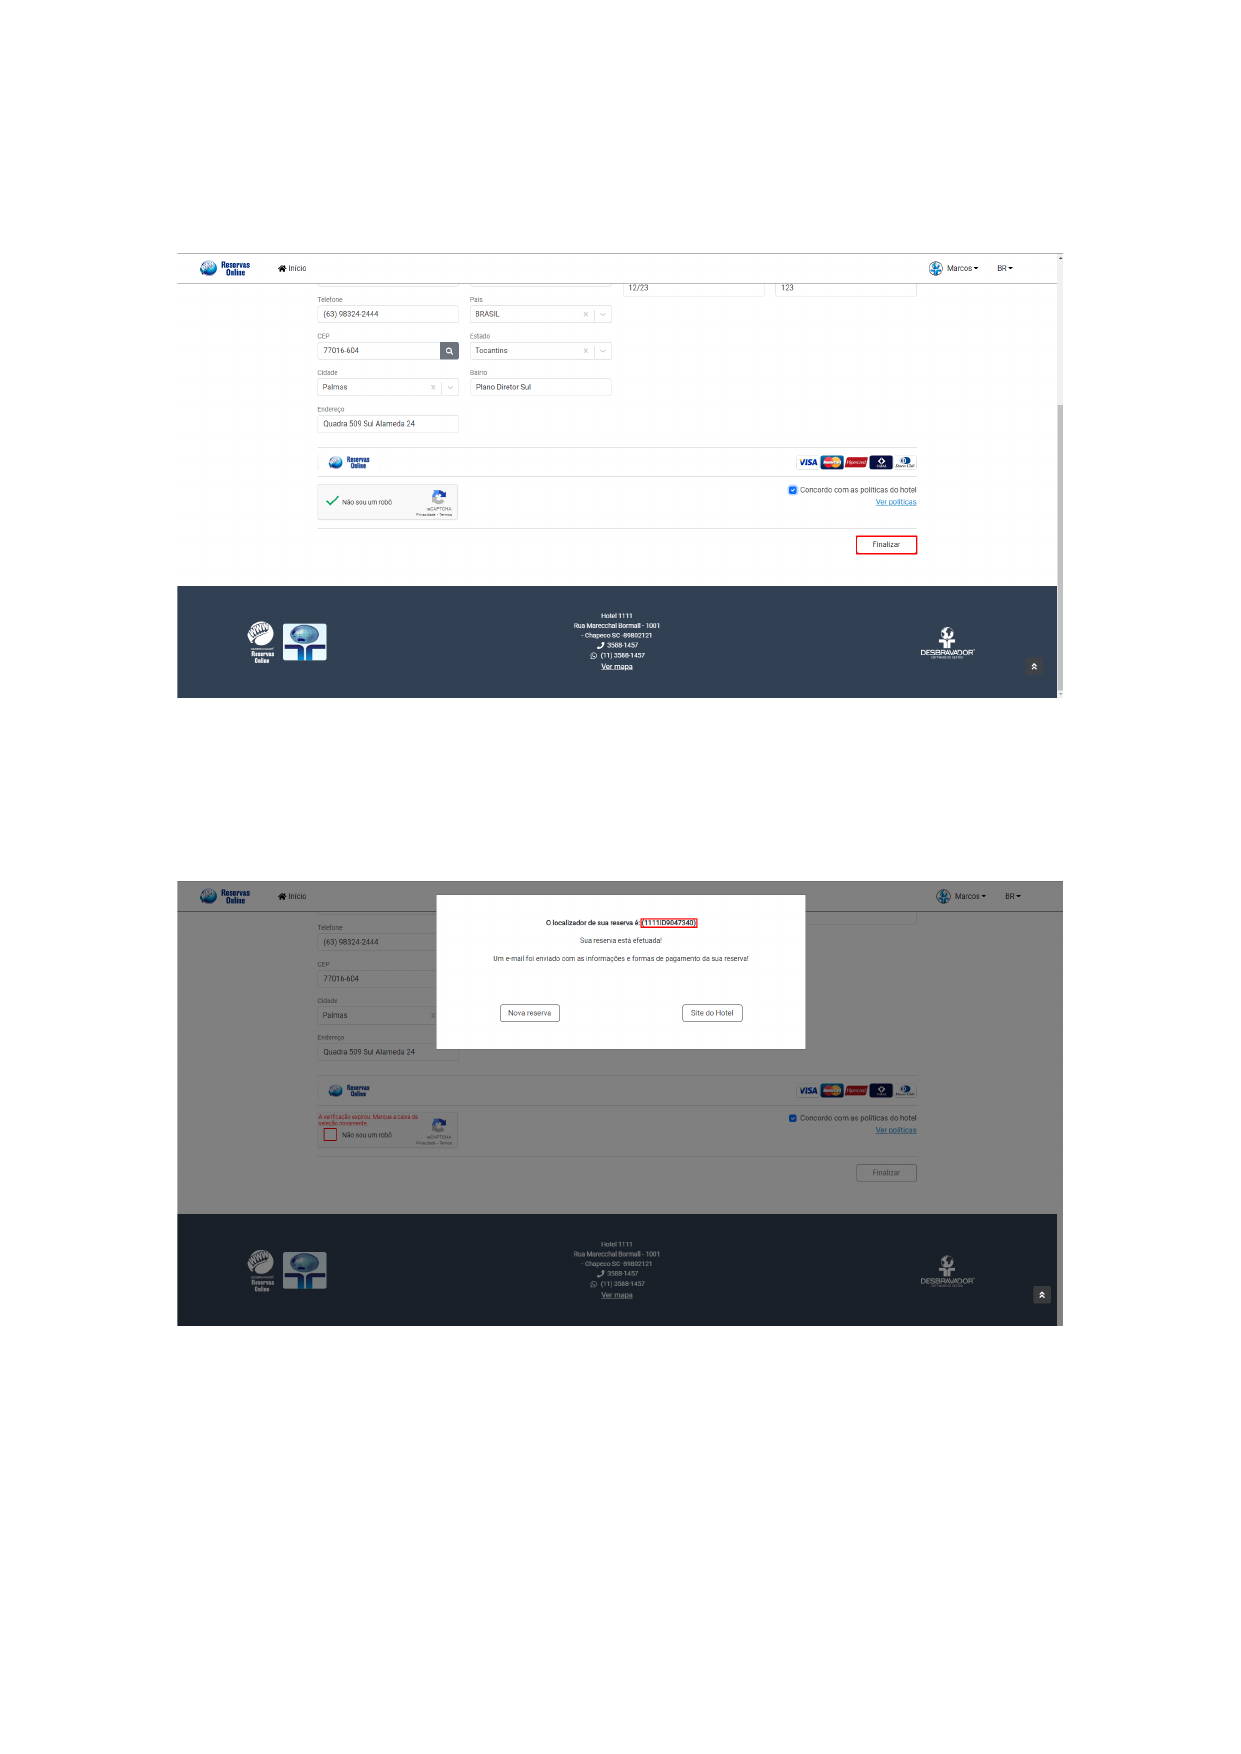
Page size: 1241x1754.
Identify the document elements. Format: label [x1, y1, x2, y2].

picture [177, 253, 1063, 698]
picture [177, 881, 1063, 1326]
